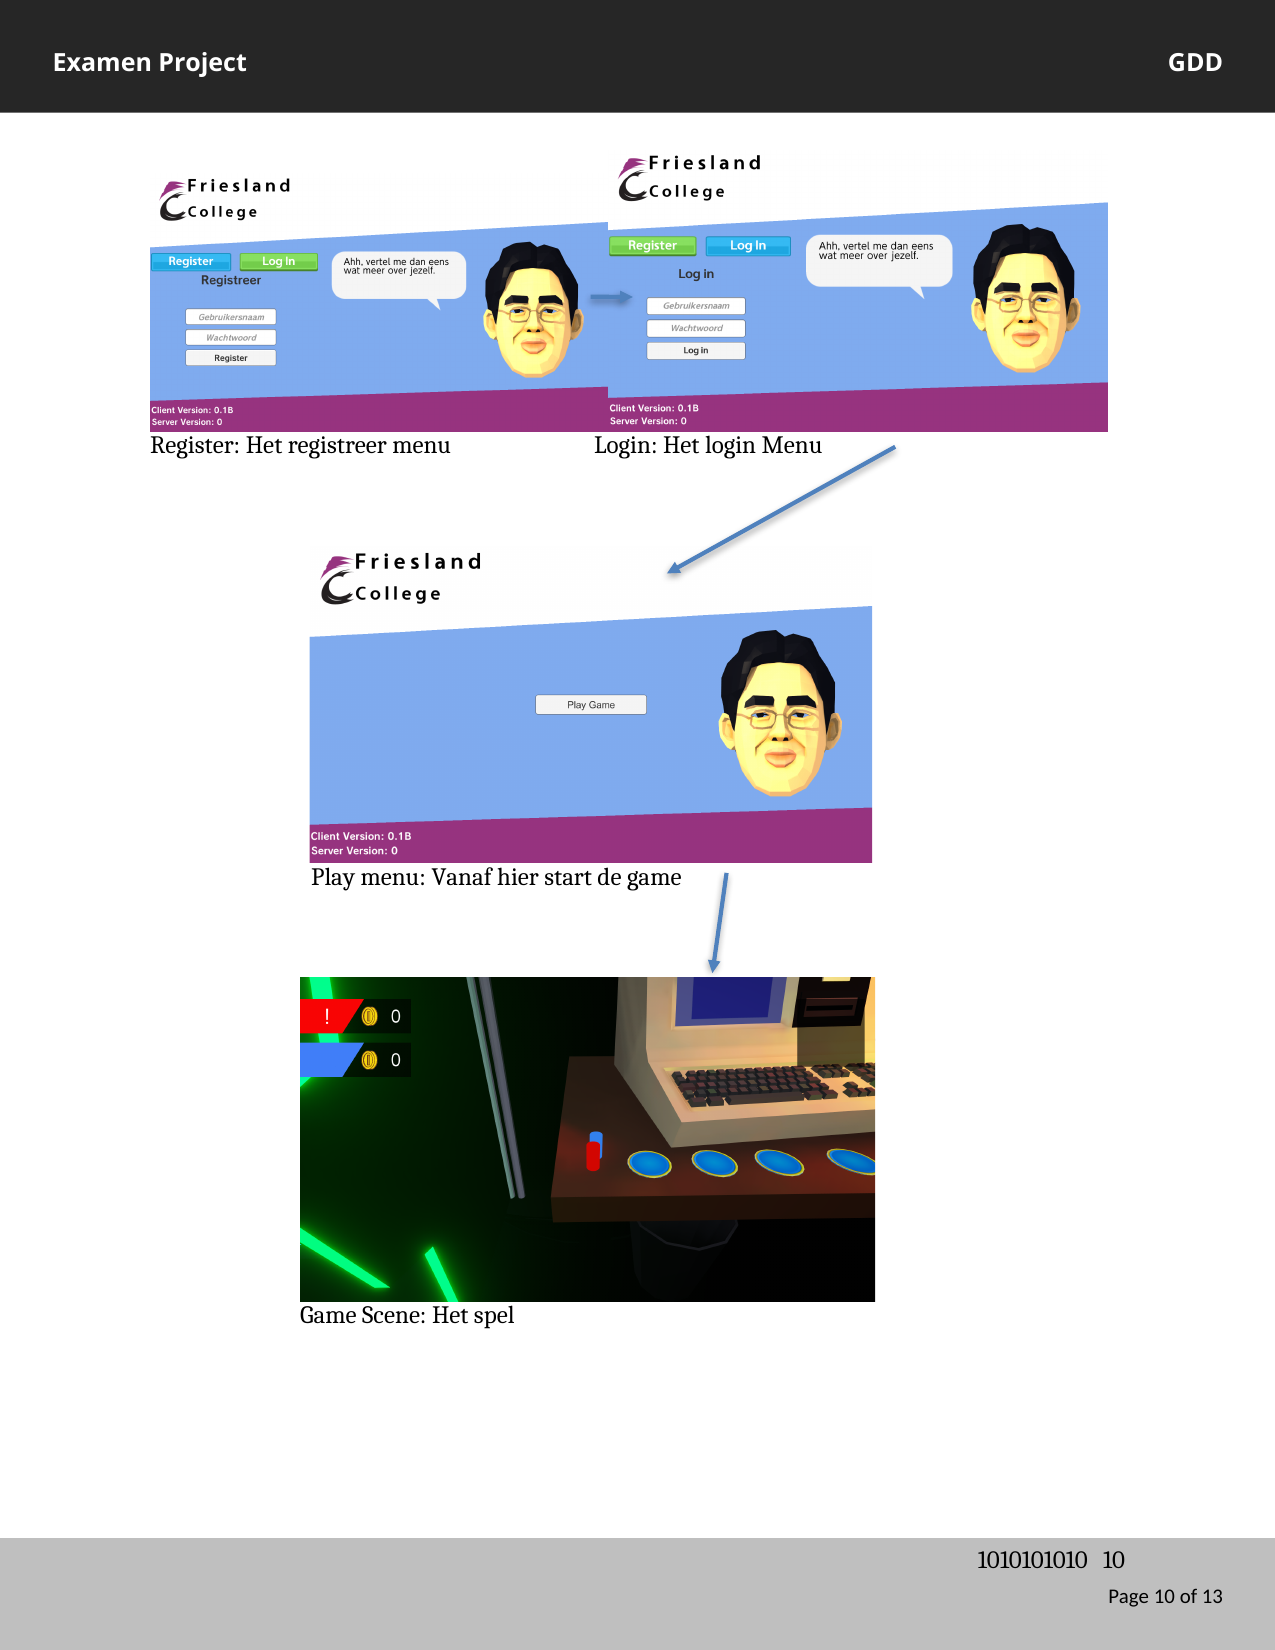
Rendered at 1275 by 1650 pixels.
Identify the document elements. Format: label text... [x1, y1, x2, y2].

text Game Scene: Het spel [225, 1301, 1125, 1330]
picture [309, 546, 873, 863]
text Register: Het registreer menu Login: Het login Menu [150, 431, 1125, 460]
picture [150, 150, 1108, 432]
text Play menu: Vanaf hier start de game [150, 863, 1125, 892]
picture [300, 977, 876, 1302]
